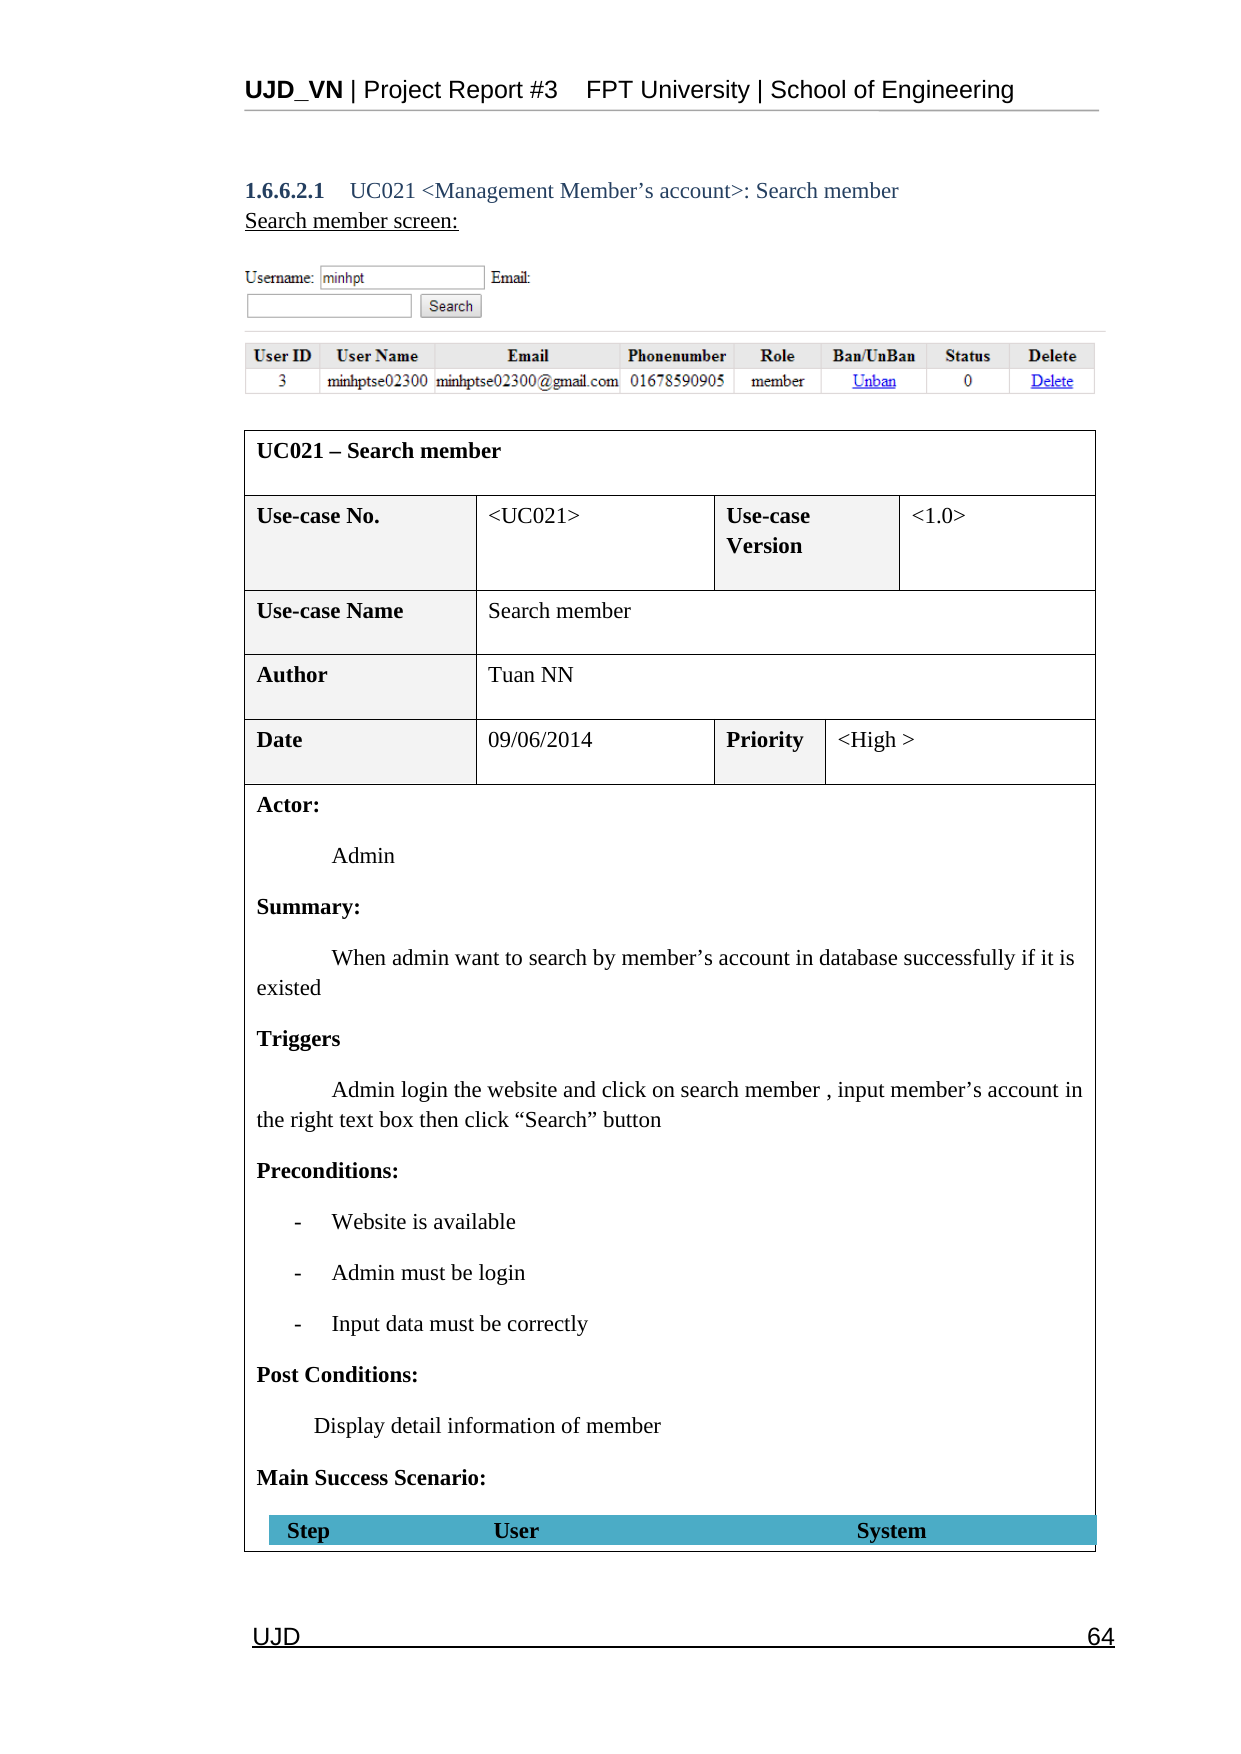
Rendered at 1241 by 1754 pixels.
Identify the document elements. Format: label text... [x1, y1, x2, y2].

picture [244, 258, 1109, 406]
table_cell Use-case No. [245, 496, 476, 590]
table_cell Date [245, 720, 476, 783]
table_header UC021 – Search member [245, 431, 1095, 495]
table_cell <High > [826, 720, 1095, 783]
table_cell Tuan NN [477, 655, 1095, 719]
table_cell Author [245, 655, 476, 719]
table_cell Priority [715, 720, 825, 783]
table_cell <1.0> [900, 496, 1095, 590]
subtitle UC021 <Management Member’s account>: Search member [244, 177, 1122, 203]
table_cell Use-case Version [715, 496, 899, 590]
table_cell <UC021> [477, 496, 714, 590]
table_cell Search member [477, 591, 1095, 654]
table_cell 09/06/2014 [477, 720, 714, 783]
table_cell Use-case Name [245, 591, 476, 654]
text Search member screen: [244, 207, 1122, 234]
